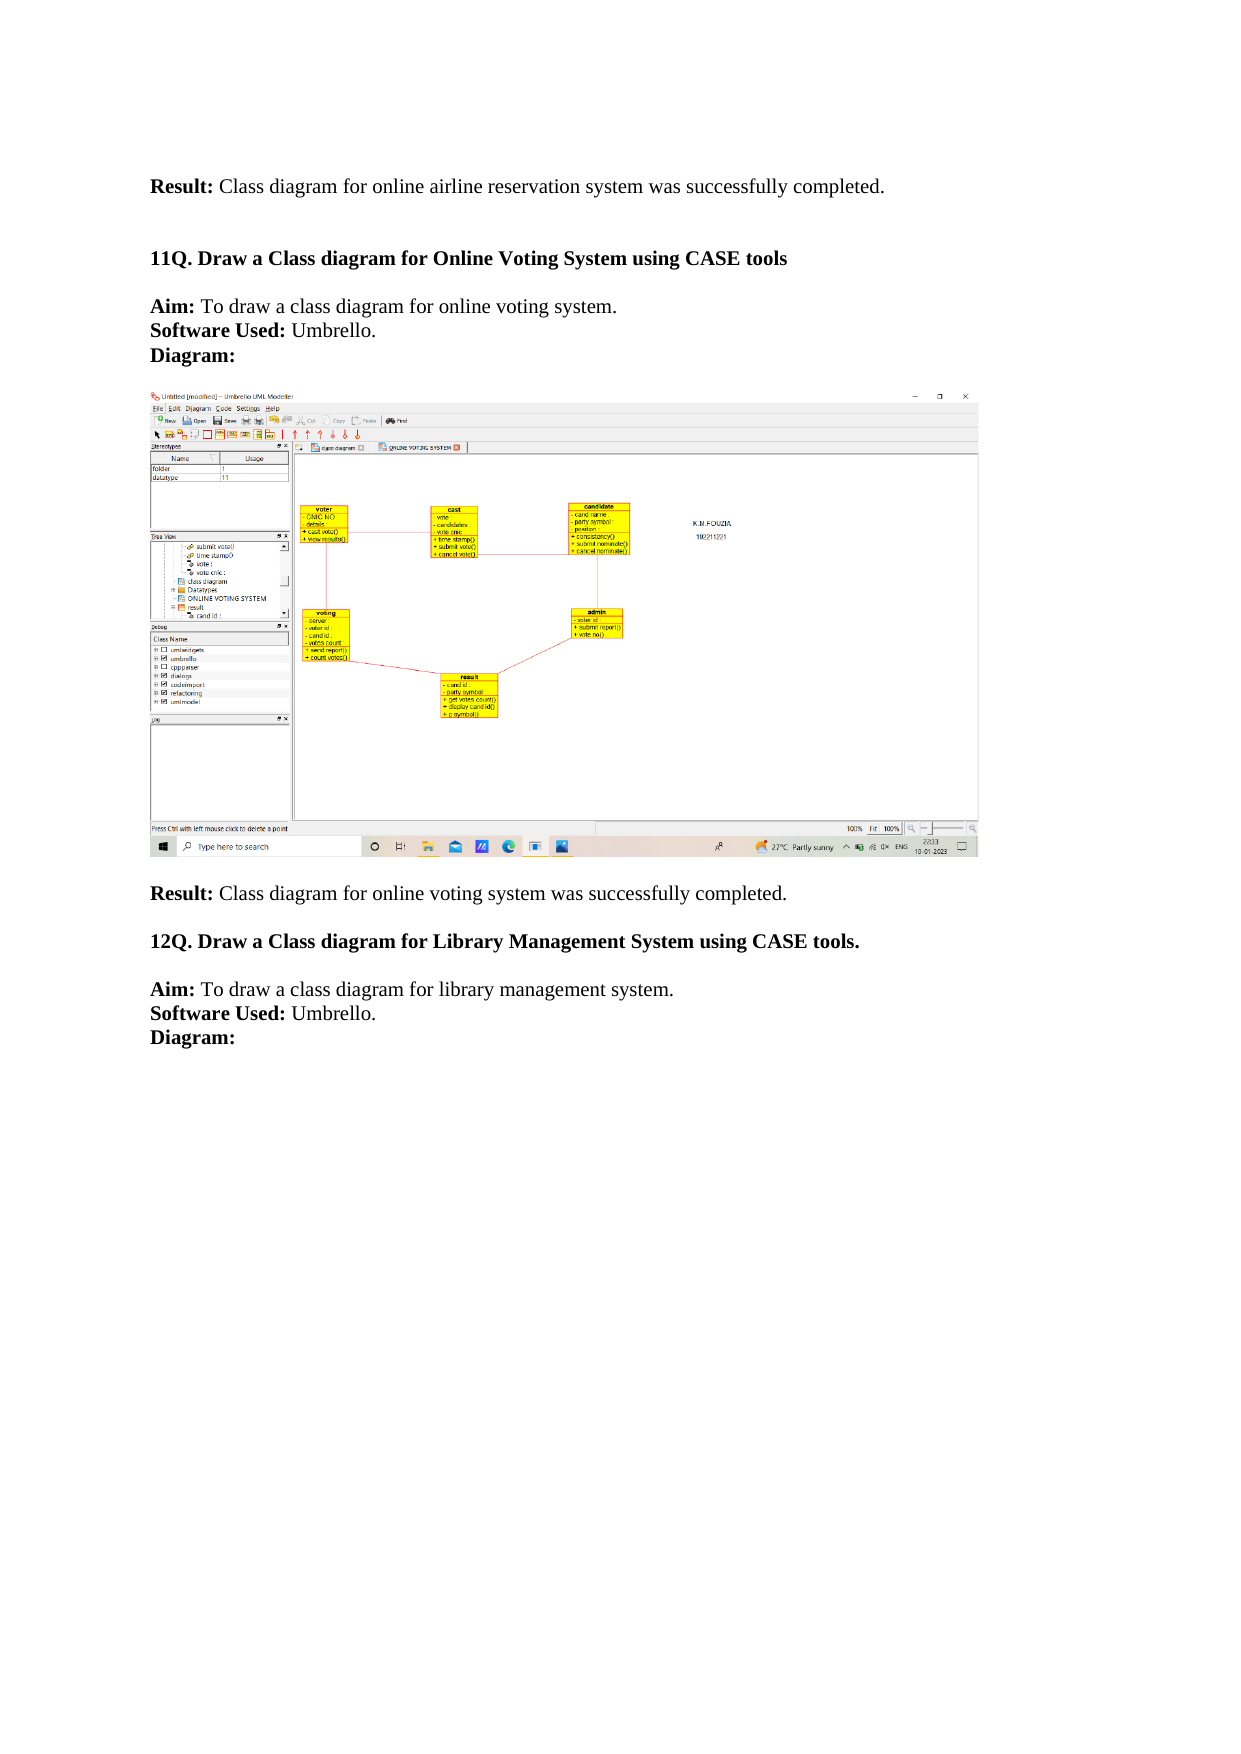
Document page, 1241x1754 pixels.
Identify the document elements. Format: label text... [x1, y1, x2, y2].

text Aim: To draw a class diagram for library management system. [150, 977, 1090, 1001]
text Aim: To draw a class diagram for online voting system. [150, 294, 1090, 318]
picture [150, 390, 979, 857]
text Result: Class diagram for online voting system was successfully completed. [150, 881, 1090, 905]
text Software Used: Umbrello. [150, 1001, 1090, 1025]
text Diagram: [150, 1025, 1090, 1049]
text Diagram: [150, 342, 1090, 367]
text 11Q. Draw a Class diagram for Online Voting System using CASE tools [150, 246, 1090, 270]
text 12Q. Draw a Class diagram for Library Management System using CASE tools. [150, 929, 1090, 953]
text Result: Class diagram for online airline reservation system was successfully completed. [150, 174, 1090, 198]
text Software Used: Umbrello. [150, 318, 1090, 342]
